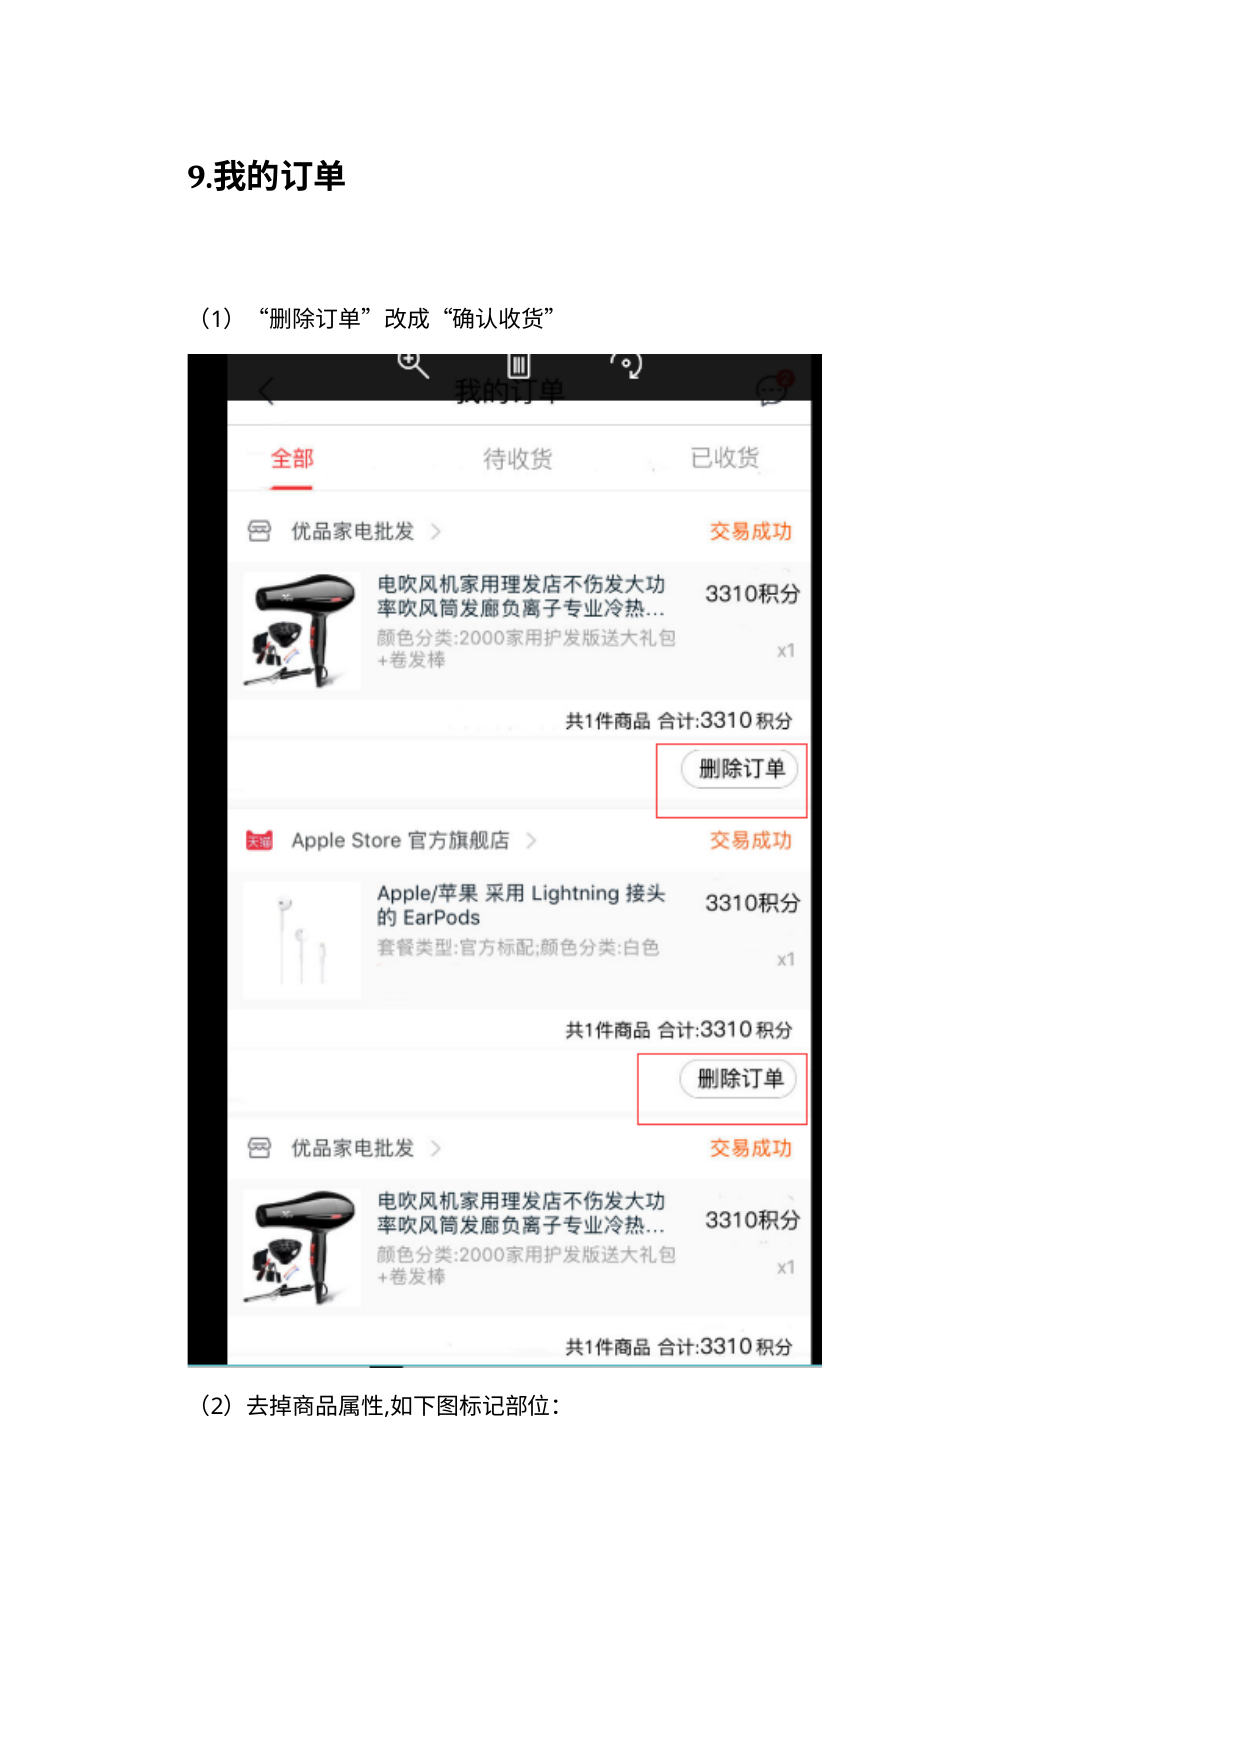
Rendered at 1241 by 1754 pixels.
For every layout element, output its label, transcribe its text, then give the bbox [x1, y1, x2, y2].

text （1）“删除订单”改成“确认收货” [187, 301, 1053, 334]
subtitle 9.我的订单 [187, 150, 1053, 198]
text （2）去掉商品属性,如下图标记部位： [187, 1388, 1053, 1421]
picture [187, 354, 822, 1368]
